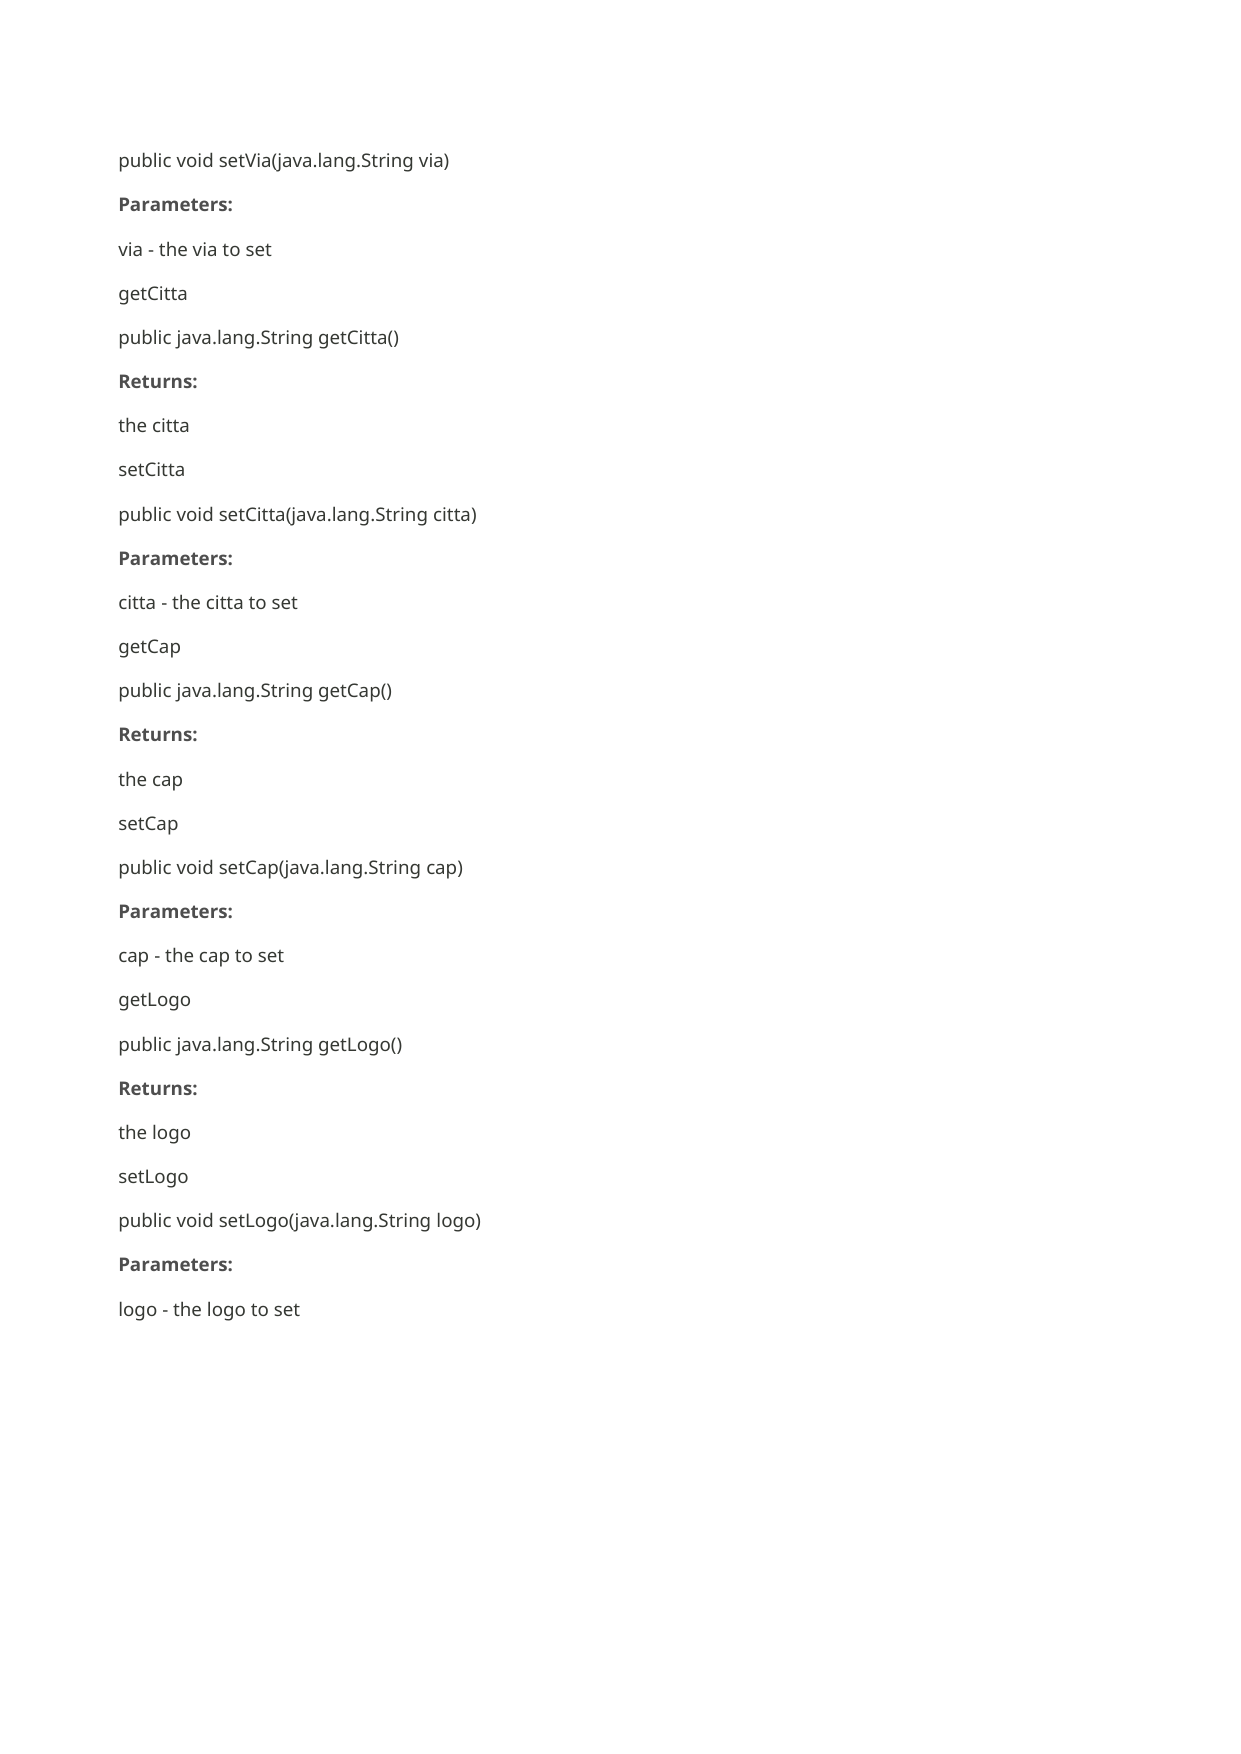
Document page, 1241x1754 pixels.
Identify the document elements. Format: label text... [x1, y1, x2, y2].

text public void setCap(java.lang.String cap) [118, 854, 1122, 880]
text Parameters: [118, 898, 1122, 924]
text getLogo [118, 987, 1122, 1012]
text setCap [118, 810, 1122, 836]
text the cap [118, 766, 1122, 791]
text Parameters: [118, 192, 1122, 217]
text logo - the logo to set [118, 1296, 1122, 1321]
text the logo [118, 1119, 1122, 1145]
text public void setCitta(java.lang.String citta) [118, 501, 1122, 526]
text public java.lang.String getCap() [118, 678, 1122, 703]
text getCap [118, 633, 1122, 659]
text setLogo [118, 1163, 1122, 1189]
text Parameters: [118, 1252, 1122, 1277]
text getCitta [118, 280, 1122, 306]
text public java.lang.String getCitta() [118, 324, 1122, 350]
text setCitta [118, 457, 1122, 482]
text Returns: [118, 368, 1122, 394]
text public void setVia(java.lang.String via) [118, 148, 1122, 173]
text the citta [118, 413, 1122, 438]
text public java.lang.String getLogo() [118, 1031, 1122, 1056]
text public void setLogo(java.lang.String logo) [118, 1208, 1122, 1233]
text Parameters: [118, 545, 1122, 571]
text cap - the cap to set [118, 943, 1122, 968]
text citta - the citta to set [118, 589, 1122, 615]
text Returns: [118, 722, 1122, 747]
text via - the via to set [118, 236, 1122, 261]
text Returns: [118, 1075, 1122, 1101]
